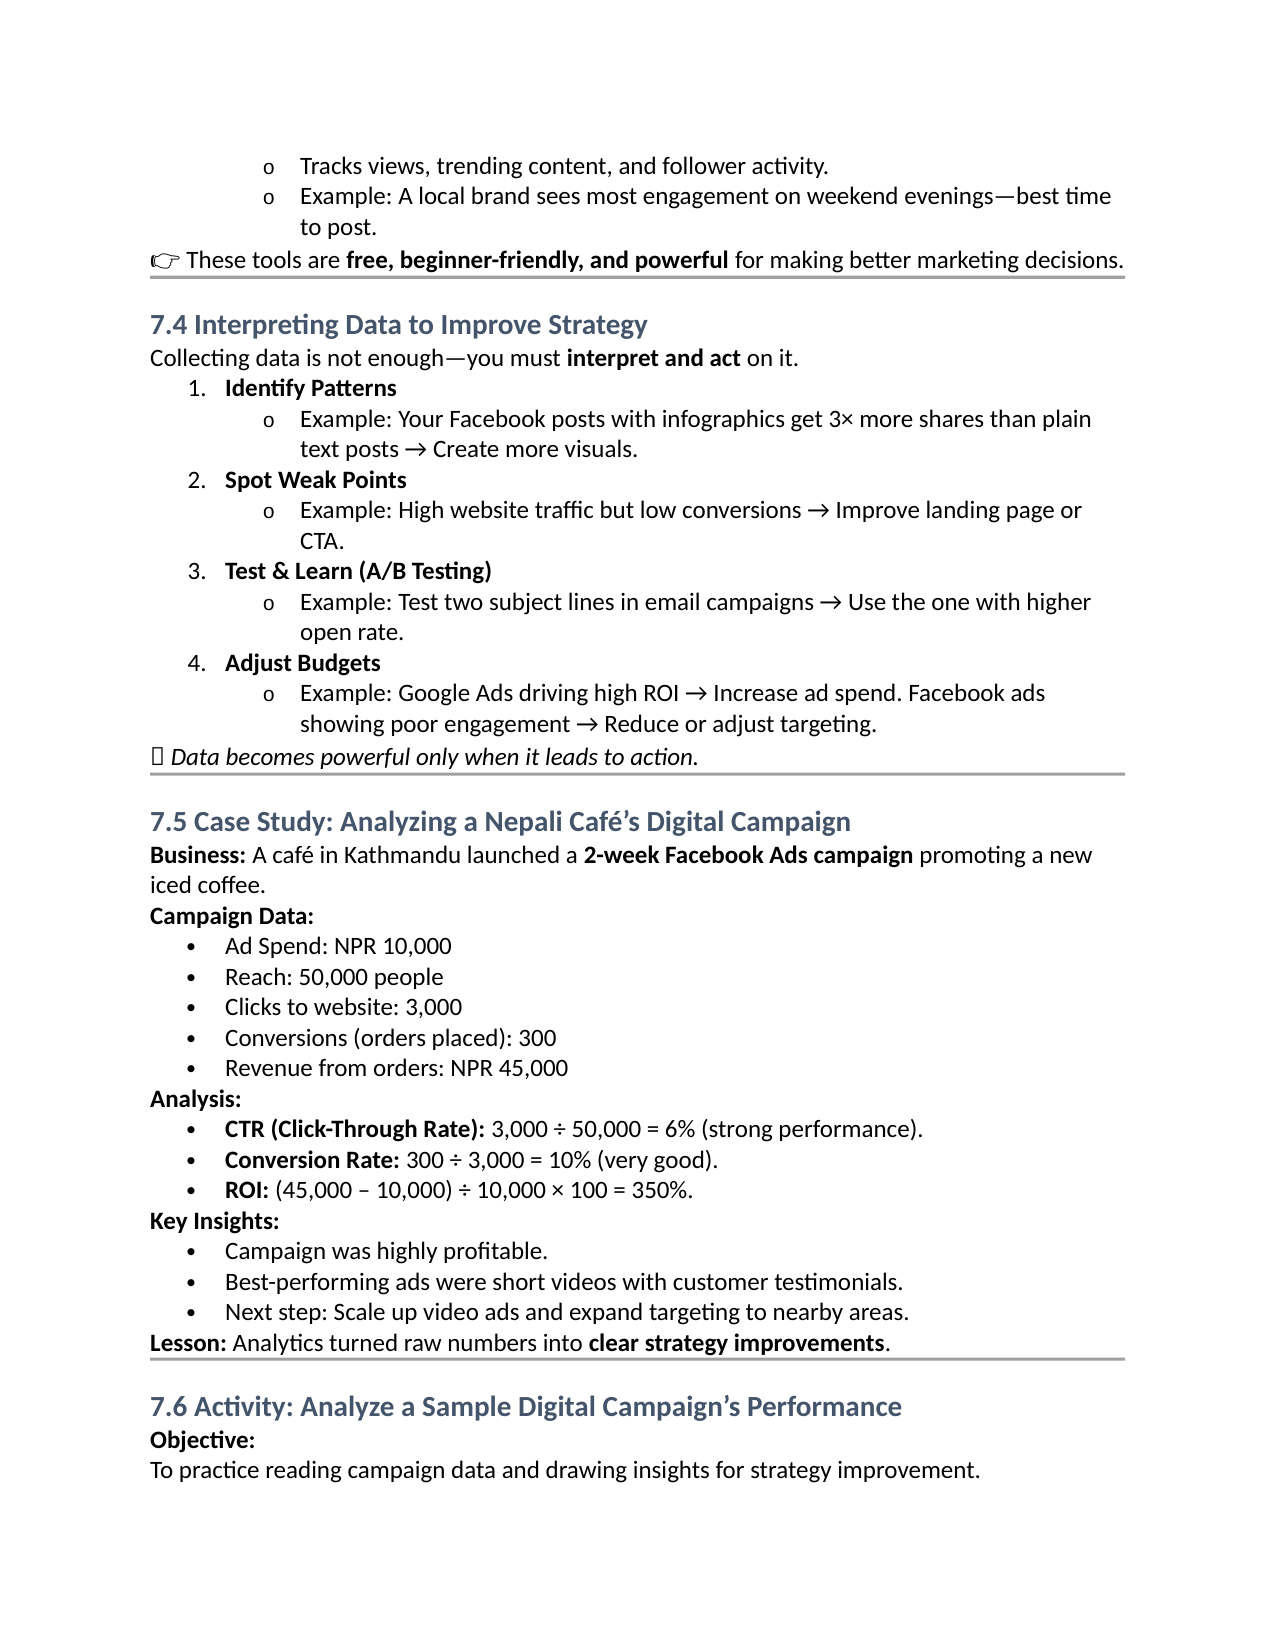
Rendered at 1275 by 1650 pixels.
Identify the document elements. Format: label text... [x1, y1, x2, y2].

list Tracks views, trending content, and follower activity. [262, 150, 1125, 181]
text Key Insights: [150, 1205, 1125, 1236]
list Clicks to website: 3,000 [187, 991, 1125, 1022]
text Objective: [150, 1424, 1125, 1454]
list Identify Patterns [187, 372, 1125, 403]
text Lesson: Analytics turned raw numbers into clear strategy improvements. [150, 1327, 1125, 1357]
list CTR (Click-Through Rate): 3,000 ÷ 50,000 = 6% (strong performance). [187, 1113, 1125, 1144]
list Revenue from orders: NPR 45,000 [187, 1052, 1125, 1083]
text To practice reading campaign data and drawing insights for strategy improvement. [150, 1454, 1125, 1485]
text Analysis: [150, 1083, 1125, 1113]
list Example: A local brand sees most engagement on weekend evenings—best time to post. [262, 181, 1125, 242]
text 7.4 Interpreting Data to Improve Strategy [150, 306, 1125, 342]
list Example: Test two subject lines in email campaigns → Use the one with higher open rate. [262, 586, 1125, 647]
text Campaign Data: [150, 900, 1125, 930]
list Campaign was highly profitable. [187, 1236, 1125, 1266]
list Example: Your Facebook posts with infographics get 3× more shares than plain text posts → Create more visuals. [262, 403, 1125, 464]
text Collecting data is not enough—you must interpret and act on it. [150, 342, 1125, 372]
list Test & Learn (A/B Testing) [187, 555, 1125, 586]
list Adjust Budgets [187, 647, 1125, 677]
text 7.6 Activity: Analyze a Sample Digital Campaign’s Performance [150, 1388, 1125, 1424]
list Reach: 50,000 people [187, 961, 1125, 991]
list Example: High website traffic but low conversions → Improve landing page or CTA. [262, 494, 1125, 555]
text 7.5 Case Study: Analyzing a Nepali Café’s Digital Campaign [150, 803, 1125, 839]
list Best-performing ads were short videos with customer testimonials. [187, 1266, 1125, 1297]
list Conversion Rate: 300 ÷ 3,000 = 10% (very good). [187, 1144, 1125, 1174]
list Spot Weak Points [187, 464, 1125, 494]
list Ad Spend: NPR 10,000 [187, 930, 1125, 961]
list Conversions (orders placed): 300 [187, 1022, 1125, 1052]
list Next step: Scale up video ads and expand targeting to nearby areas. [187, 1297, 1125, 1327]
list ROI: (45,000 – 10,000) ÷ 10,000 × 100 = 350%. [187, 1174, 1125, 1205]
text 💡 Data becomes powerful only when it leads to action. [150, 738, 1125, 772]
list Example: Google Ads driving high ROI → Increase ad spend. Facebook ads showing poor engagement → Reduce or adjust targeting. [262, 677, 1125, 738]
text 👉 These tools are free, beginner-friendly, and powerful for making better marketing decisions. [150, 242, 1125, 275]
text Business: A café in Kathmandu launched a 2-week Facebook Ads campaign promoting a new iced coffee. [150, 839, 1125, 900]
